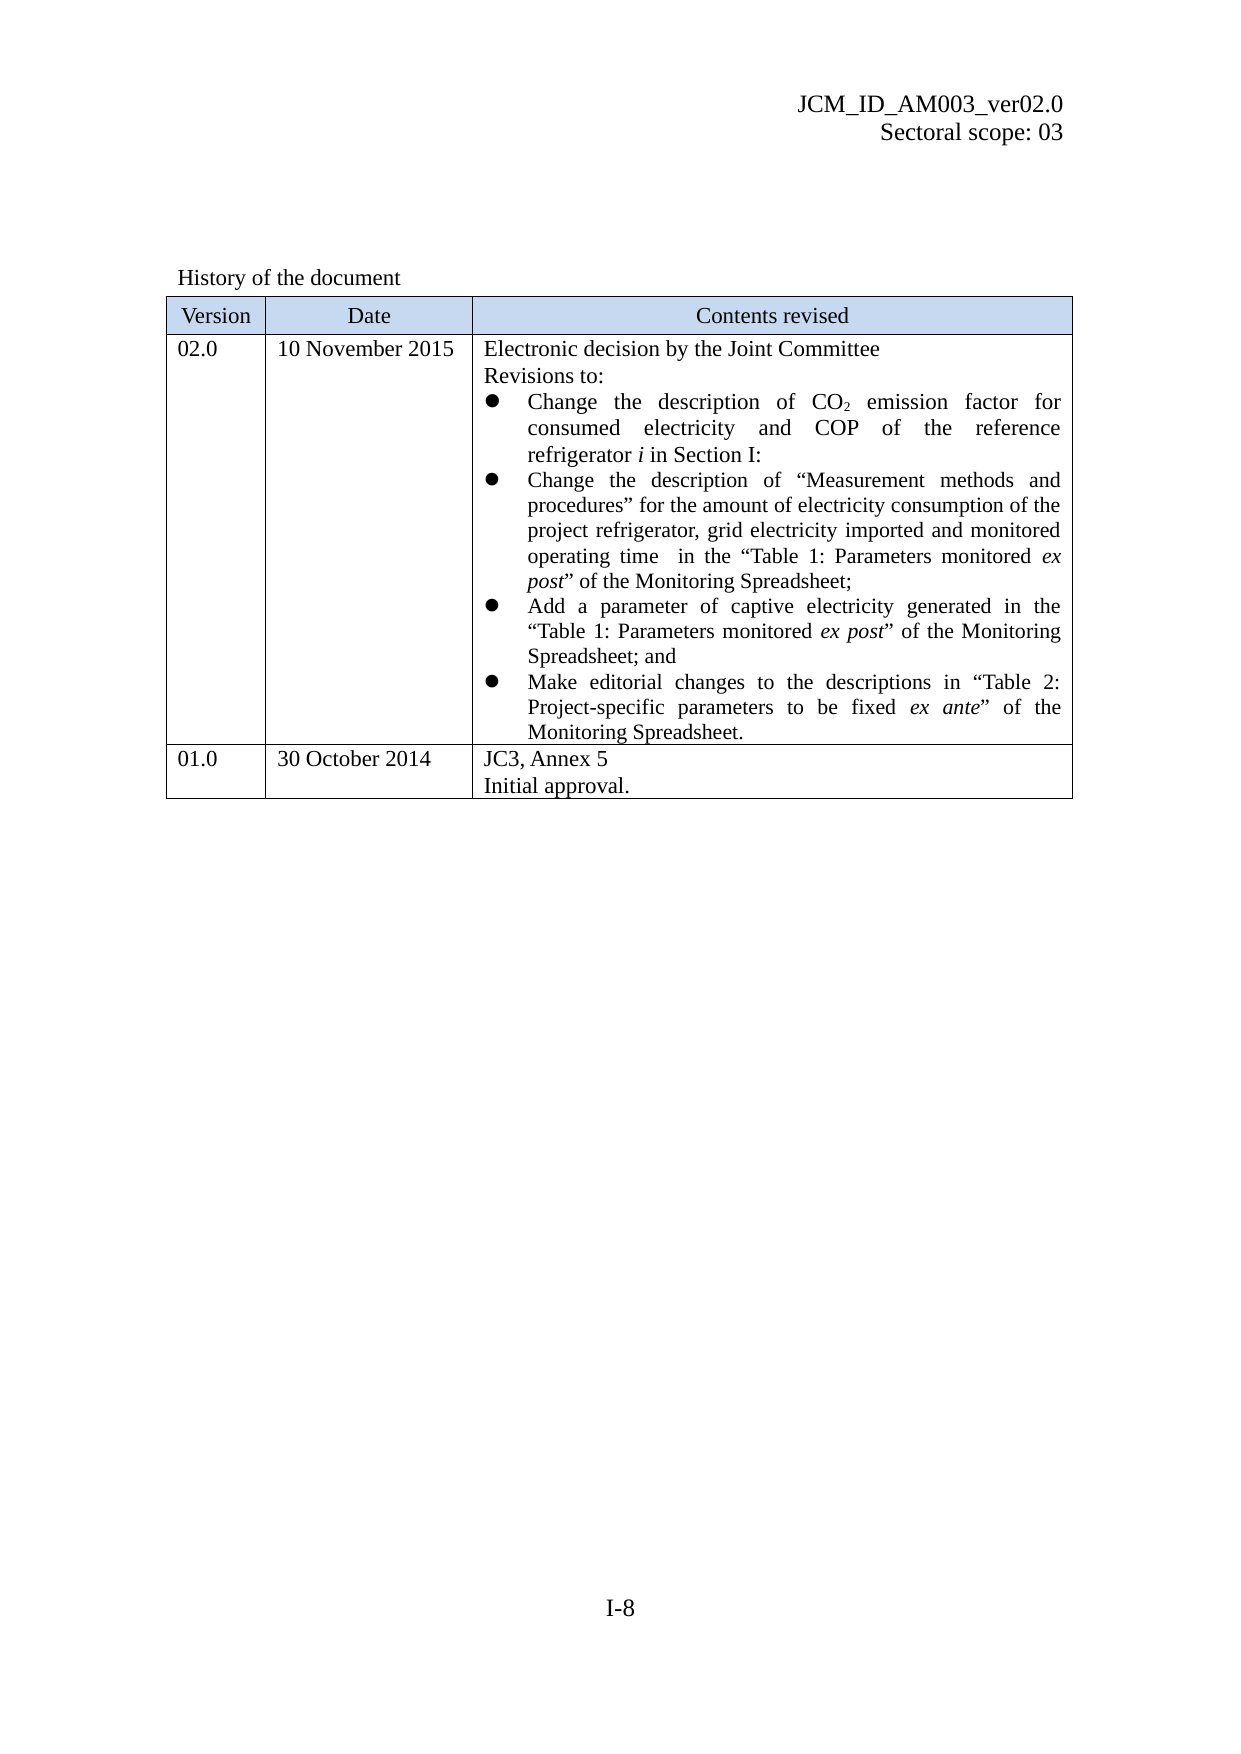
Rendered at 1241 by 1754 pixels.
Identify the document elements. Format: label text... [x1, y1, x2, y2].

text History of the document [177, 258, 1063, 296]
table_header Contents revised [473, 297, 1072, 334]
table_cell JC3, Annex 5 Initial approval. [473, 745, 1072, 798]
table_cell 30 October 2014 [266, 745, 472, 798]
table_cell 02.0 [167, 335, 265, 744]
table_cell 01.0 [167, 745, 265, 798]
table_cell 10 November 2015 [266, 335, 472, 744]
table_header Version [167, 297, 265, 334]
table_cell Electronic decision by the Joint Committee Revisions to: Change the description of CO2 emission factor for consumed electricity and COP of the reference refrigerator i in Section I: Change the description of “Measurement methods and procedures” for the amount of electricity consumption of the project refrigerator, grid electricity imported and monitored operating time in the “Table 1: Parameters monitored ex post” of the Monitoring Spreadsheet; Add a parameter of captive electricity generated in the “Table 1: Parameters monitored ex post” of the Monitoring Spreadsheet; and Make editorial changes to the descriptions in “Table 2: Project-specific parameters to be fixed ex ante” of the Monitoring Spreadsheet. [473, 335, 1072, 744]
table_header Date [266, 297, 472, 334]
